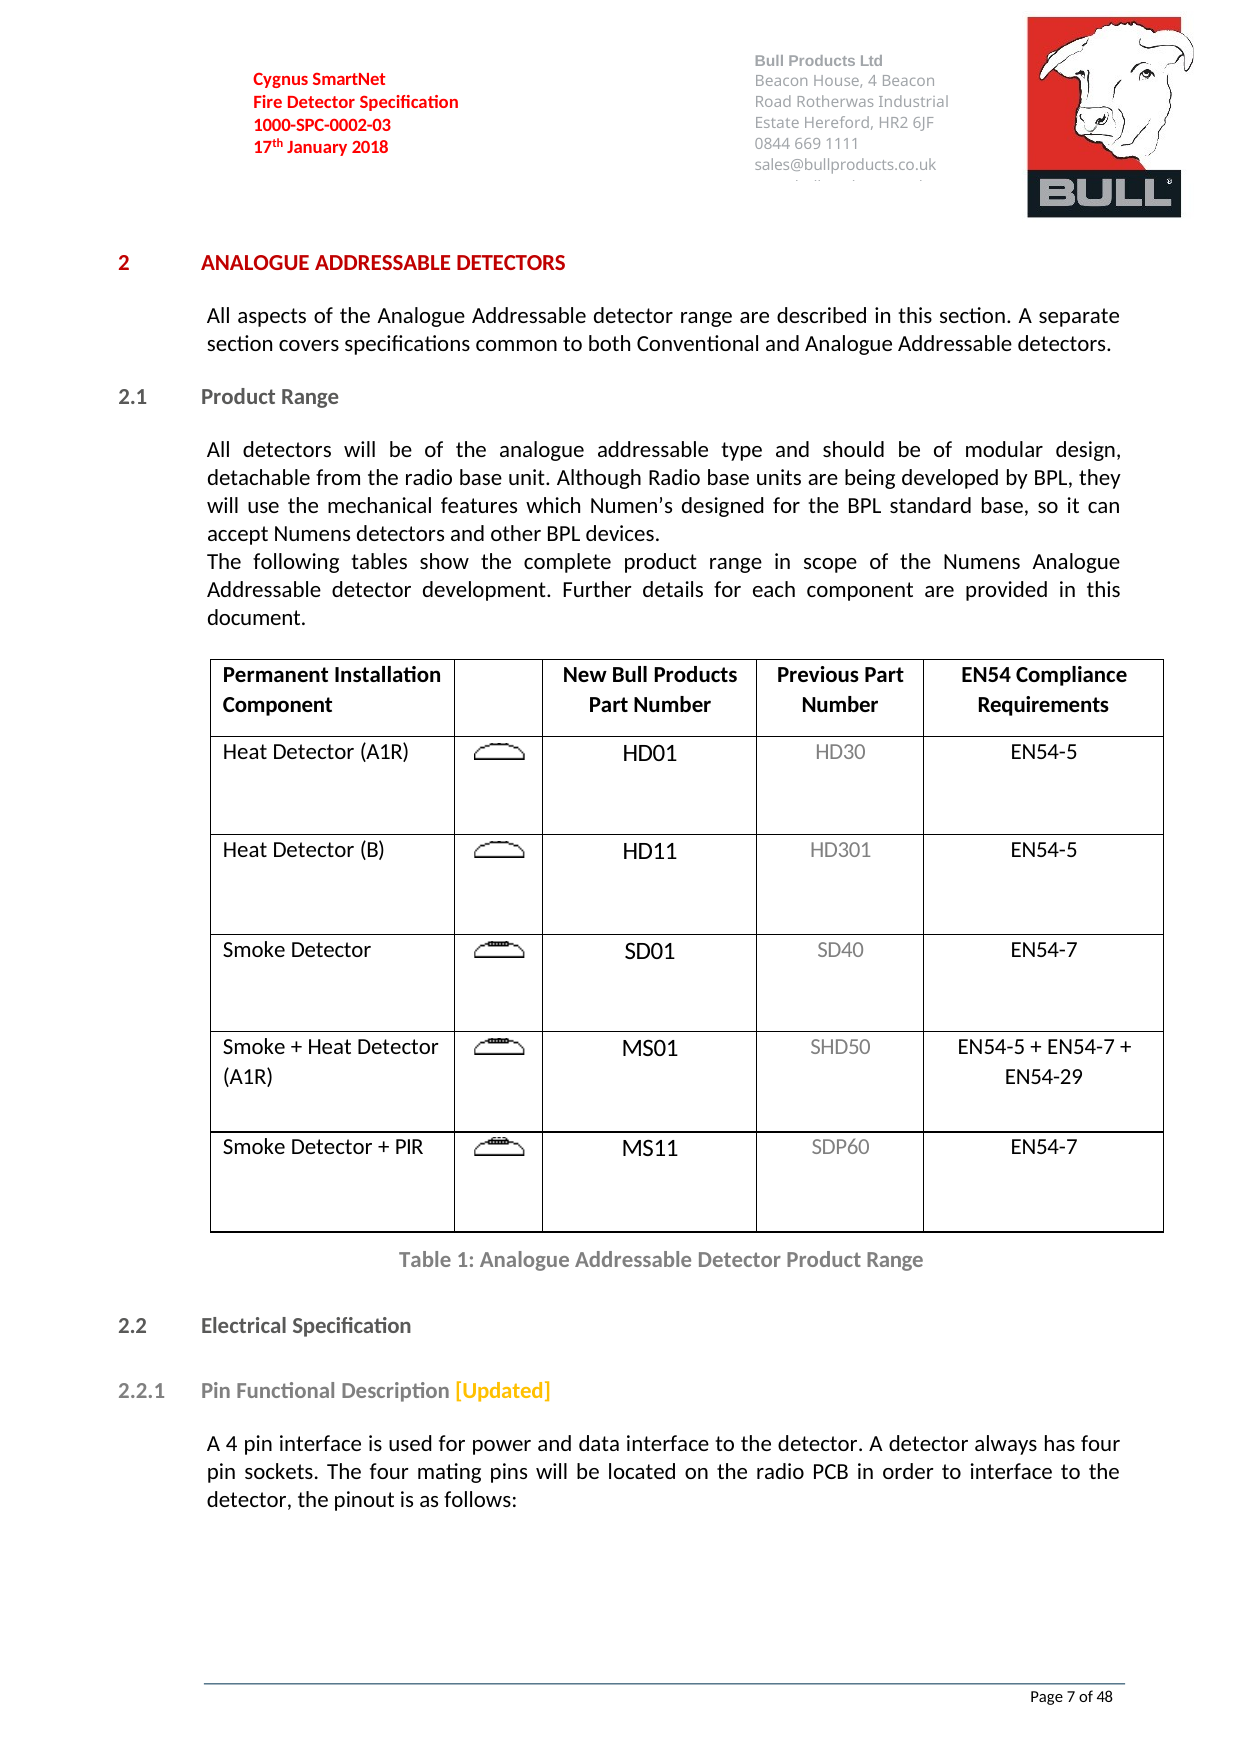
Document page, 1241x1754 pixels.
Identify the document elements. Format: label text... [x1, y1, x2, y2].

table_cell [455, 737, 542, 834]
text All detectors will be of the analogue addressable type and should be of modular design, detachable from the radio base unit. Although Radio base units are being developed by BPL, they will use the mechanical features which Numen’s designed for the BPL standard base, so it can accept Numens detectors and other BPL devices. [207, 435, 1122, 547]
table_cell Smoke Detector + PIR [211, 1133, 454, 1231]
table_cell HD301 [757, 835, 923, 934]
table_cell Smoke Detector [211, 935, 454, 1031]
table_cell SHD50 [757, 1032, 923, 1131]
table_cell Smoke + Heat Detector (A1R) [211, 1032, 454, 1131]
table_cell [455, 835, 542, 934]
subtitle ANALOGUE ADDRESSABLE DETECTORS [118, 248, 1215, 276]
table_cell HD30 [757, 737, 923, 834]
picture [474, 1038, 525, 1055]
subtitle Product Range [118, 382, 1215, 410]
picture [474, 1137, 525, 1156]
table_cell HD11 [543, 835, 756, 934]
table_cell Heat Detector (A1R) [211, 737, 454, 834]
table_cell SDP60 [757, 1133, 923, 1231]
table_cell EN54-5 + EN54-7 + EN54-29 [924, 1032, 1163, 1131]
table_cell EN54-5 [924, 835, 1163, 934]
table_cell HD01 [543, 737, 756, 834]
table_cell EN54-7 [924, 1133, 1163, 1231]
text The following tables show the complete product range in scope of the Numens Analogue Addressable detector development. Further details for each component are provided in this document. [207, 547, 1123, 631]
table_cell MS11 [543, 1133, 756, 1231]
table_cell MS01 [543, 1032, 756, 1131]
table_cell Heat Detector (B) [211, 835, 454, 934]
list Pin Functional Description [Updated] [118, 1376, 1215, 1404]
picture [1021, 11, 1194, 223]
table_cell SD01 [543, 935, 756, 1031]
picture [474, 743, 525, 760]
table_cell SD40 [757, 935, 923, 1031]
text All aspects of the Analogue Addressable detector range are described in this section. A separate section covers specifications common to both Conventional and Analogue Addressable detectors. [207, 301, 1122, 357]
picture [474, 841, 525, 858]
table_cell EN54-5 [924, 737, 1163, 834]
subtitle Electrical Specification [118, 1311, 1215, 1339]
table_header New Bull Products Part Number [543, 660, 756, 736]
table_header [455, 660, 542, 736]
table_cell [455, 1133, 542, 1231]
table_header Previous Part Number [757, 660, 923, 736]
table_header Permanent Installation Component [211, 660, 454, 736]
table_cell [455, 1032, 542, 1131]
table_header EN54 Compliance Requirements [924, 660, 1163, 736]
table_cell [455, 935, 542, 1031]
text Table 1: Analogue Addressable Detector Product Range [189, 1245, 1133, 1273]
table_cell EN54-7 [924, 935, 1163, 1031]
text A 4 pin interface is used for power and data interface to the detector. A detector always has four pin sockets. The four mating pins will be located on the radio PCB in order to interface to the detector, the pinout is as follows: [207, 1429, 1122, 1513]
picture [474, 941, 525, 958]
